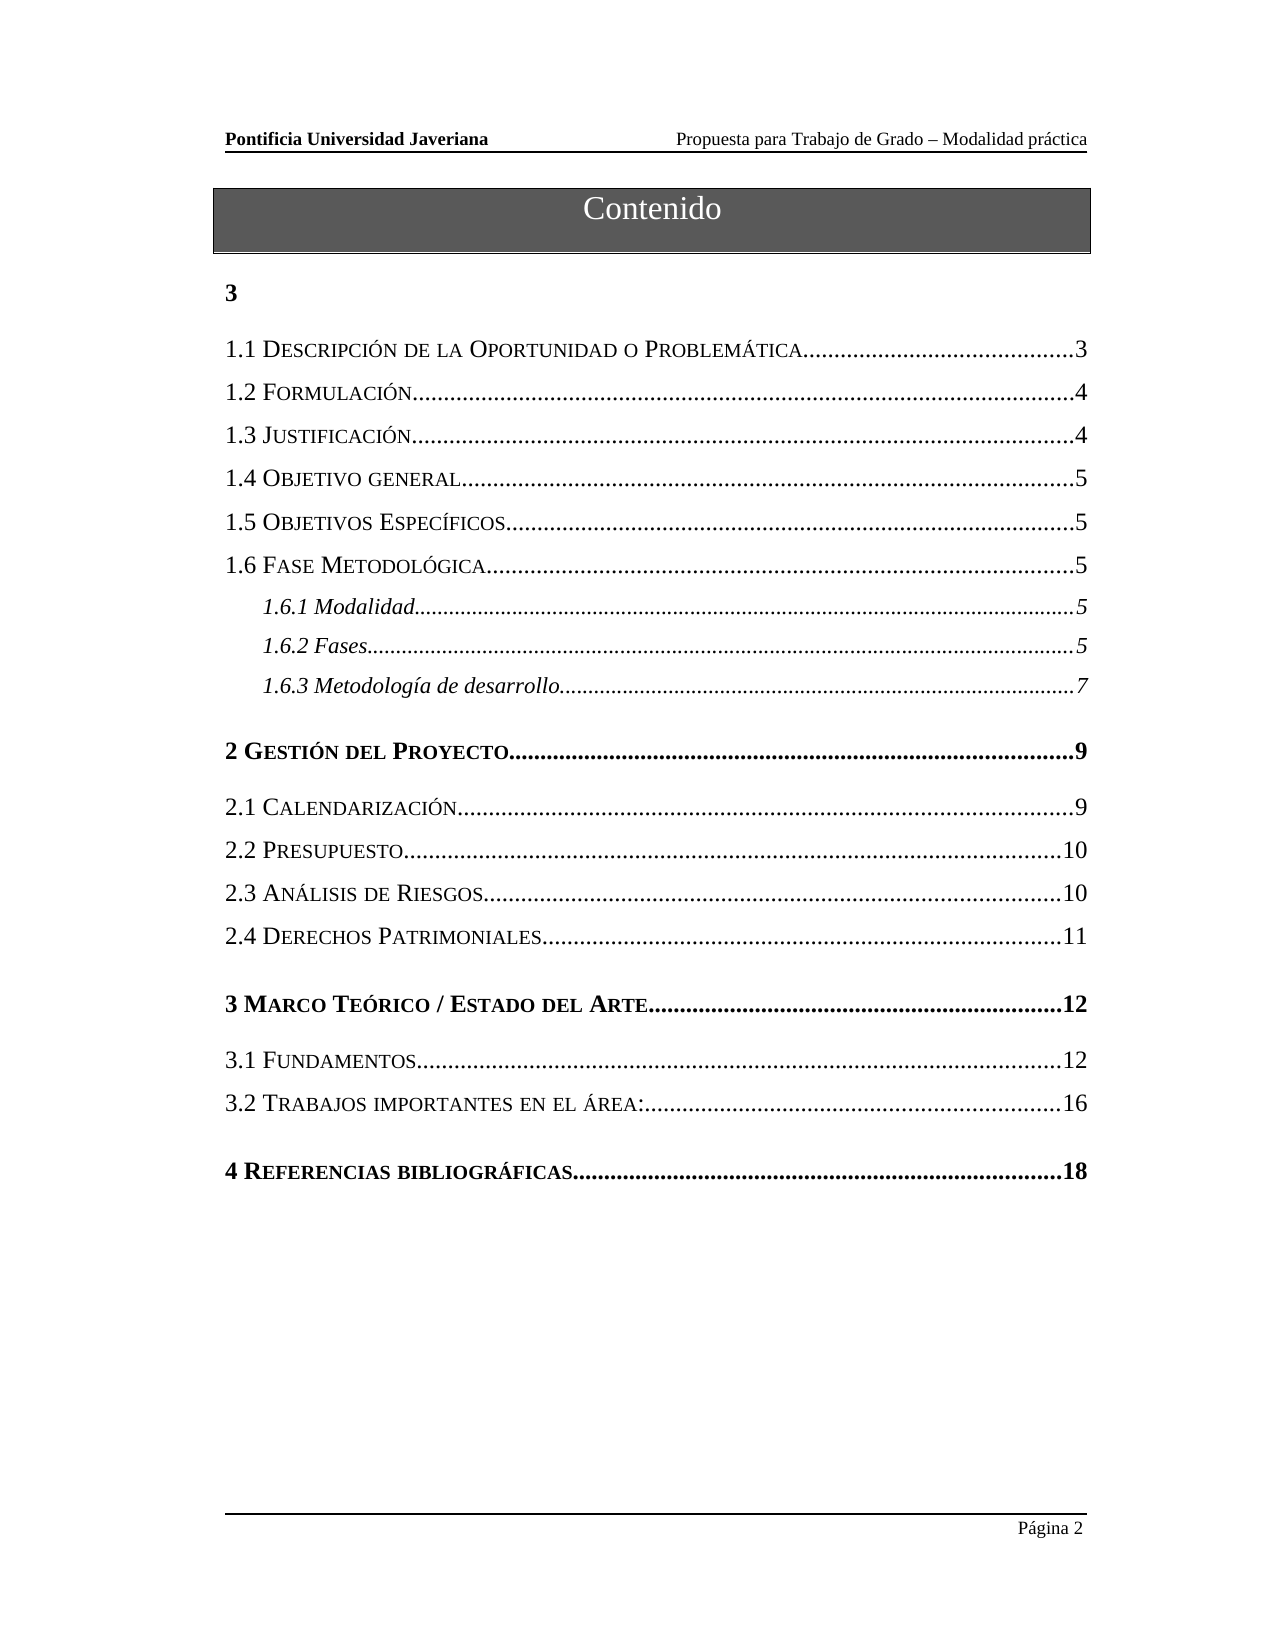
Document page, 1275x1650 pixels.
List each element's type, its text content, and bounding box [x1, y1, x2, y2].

text 1.2 Formulación 4 [225, 377, 1087, 406]
text 2.1 Calendarización 9 [225, 792, 1087, 821]
text 1.3 Justificación 4 [225, 420, 1087, 449]
text 1.1 Descripción de la Oportunidad o Problemática 3 [225, 334, 1087, 363]
table_header Contenido [214, 189, 1090, 252]
text 2.3 Análisis de Riesgos 10 [225, 878, 1087, 907]
text 2.2 Presupuesto 10 [225, 835, 1087, 864]
text 1.6.2 Fases 5 [262, 632, 1087, 659]
text 1.6.1 Modalidad 5 [262, 593, 1087, 619]
text 2.4 Derechos Patrimoniales 11 [225, 921, 1087, 950]
text 3 Marco Teórico / Estado del Arte 12 [225, 989, 1087, 1018]
text 2 Gestión del Proyecto 9 [225, 736, 1087, 765]
text 1 Oportunidad o Problemática 3 [225, 278, 1087, 307]
text 1.6 Fase Metodológica 5 [225, 550, 1087, 578]
text 1.6.3 Metodología de desarrollo. 7 [262, 672, 1087, 698]
text 3.1 Fundamentos 12 [225, 1045, 1087, 1074]
text 4 Referencias bibliográficas 18 [225, 1156, 1087, 1185]
text 1.4 Objetivo general 5 [225, 463, 1087, 492]
text 3.2 Trabajos importantes en el área: 16 [225, 1088, 1087, 1117]
text 1.5 Objetivos Específicos 5 [225, 507, 1087, 535]
